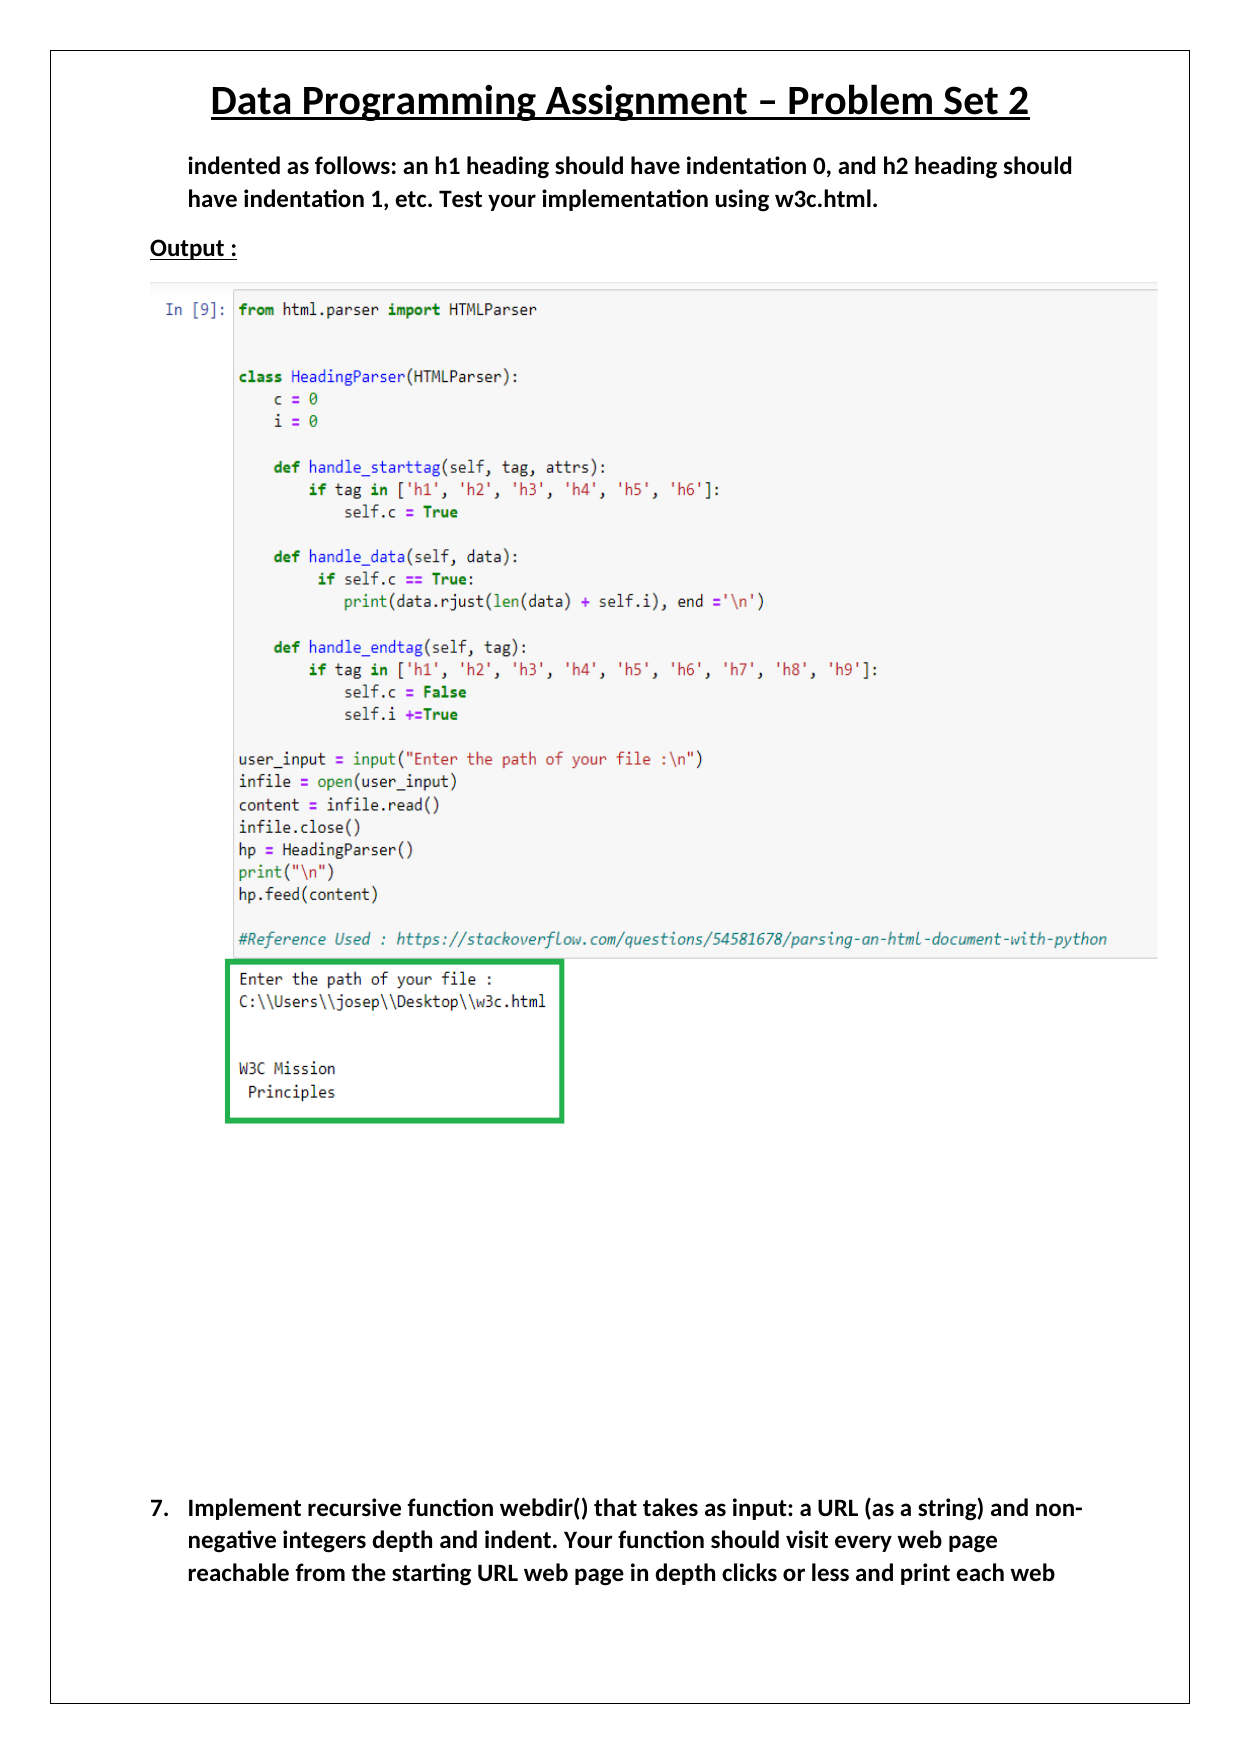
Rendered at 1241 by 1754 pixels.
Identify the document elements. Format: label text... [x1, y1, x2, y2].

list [150, 150, 1090, 213]
picture [150, 282, 1158, 1126]
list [150, 1492, 1090, 1588]
text Output : [150, 232, 1090, 263]
